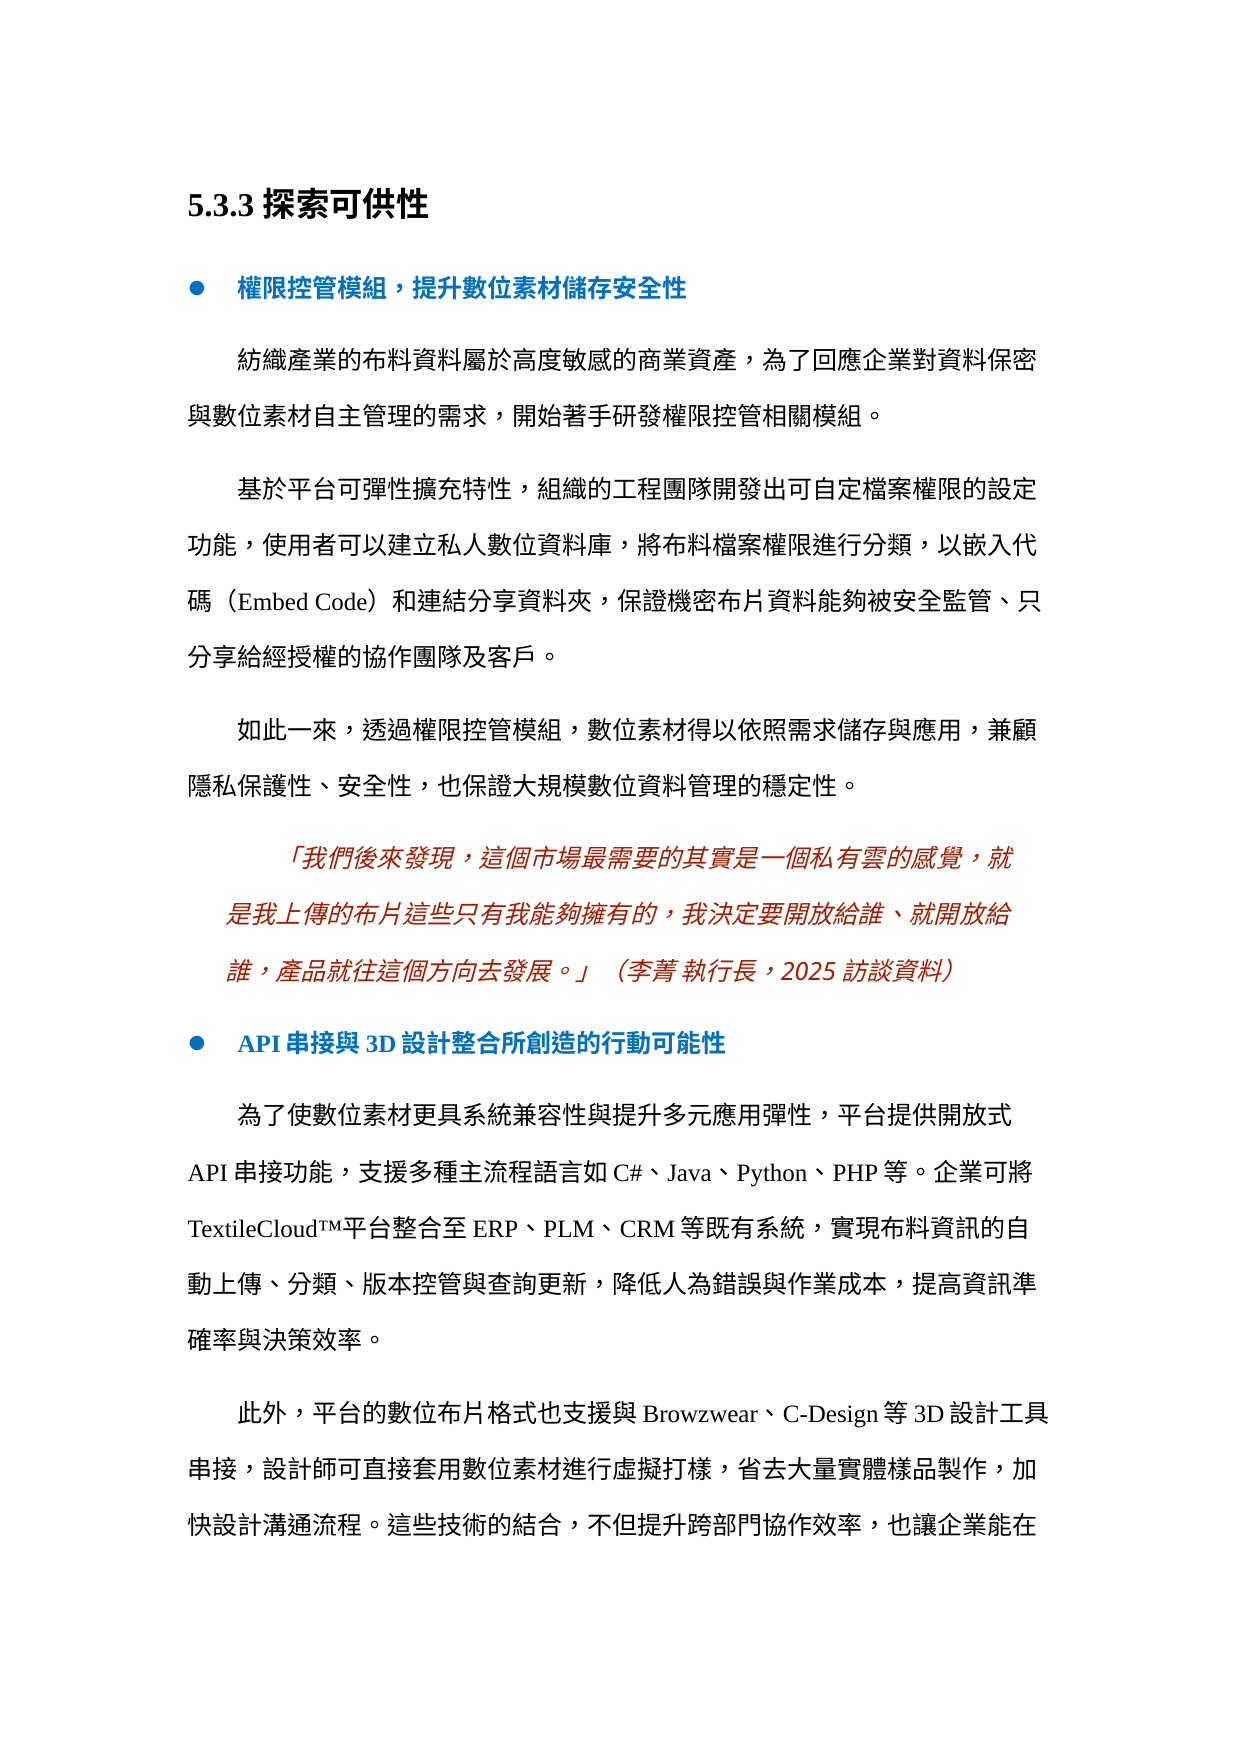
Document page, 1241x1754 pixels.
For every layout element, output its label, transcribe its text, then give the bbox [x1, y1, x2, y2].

text 權限控管模組，提升數位素材儲存安全性 [187, 268, 1053, 305]
subtitle 探索可供性 [187, 164, 1053, 239]
text API串接與3D設計整合所創造的行動可能性 [187, 1023, 1053, 1060]
text 「我們後來發現，這個市場最需要的其實是一個私有雲的感覺，就是我上傳的布片這些只有我能夠擁有的，我決定要開放給誰、就開放給誰，產品就往這個方向去發展。」（李菁 執行長，2025訪談資料） [225, 838, 1015, 988]
text 為了使數位素材更具系統兼容性與提升多元應用彈性，平台提供開放式API串接功能，支援多種主流程語言如C#、Java、Python、PHP等。企業可將TextileCloud™平台整合至ERP、PLM、CRM等既有系統，實現布料資訊的自動上傳、分類、版本控管與查詢更新，降低人為錯誤與作業成本，提高資訊準確率與決策效率。 [187, 1095, 1053, 1358]
text 如此一來，透過權限控管模組，數位素材得以依照需求儲存與應用，兼顧隱私保護性、安全性，也保證大規模數位資料管理的穩定性。 [187, 709, 1053, 803]
text 紡織產業的布料資料屬於高度敏感的商業資產，為了回應企業對資料保密與數位素材自主管理的需求，開始著手研發權限控管相關模組。 [187, 340, 1053, 434]
text 此外，平台的數位布片格式也支援與Browzwear、C-Design等3D設計工具串接，設計師可直接套用數位素材進行虛擬打樣，省去大量實體樣品製作，加快設計溝通流程。這些技術的結合，不但提升跨部門協作效率，也讓企業能在現有流程中實現低成本、低耗材的數位轉型。 [187, 1392, 1053, 1542]
text 基於平台可彈性擴充特性，組織的工程團隊開發出可自定檔案權限的設定功能，使用者可以建立私人數位資料庫，將布料檔案權限進行分類，以嵌入代碼（Embed Code）和連結分享資料夾，保證機密布片資料能夠被安全監管、只分享給經授權的協作團隊及客戶。 [187, 468, 1053, 675]
